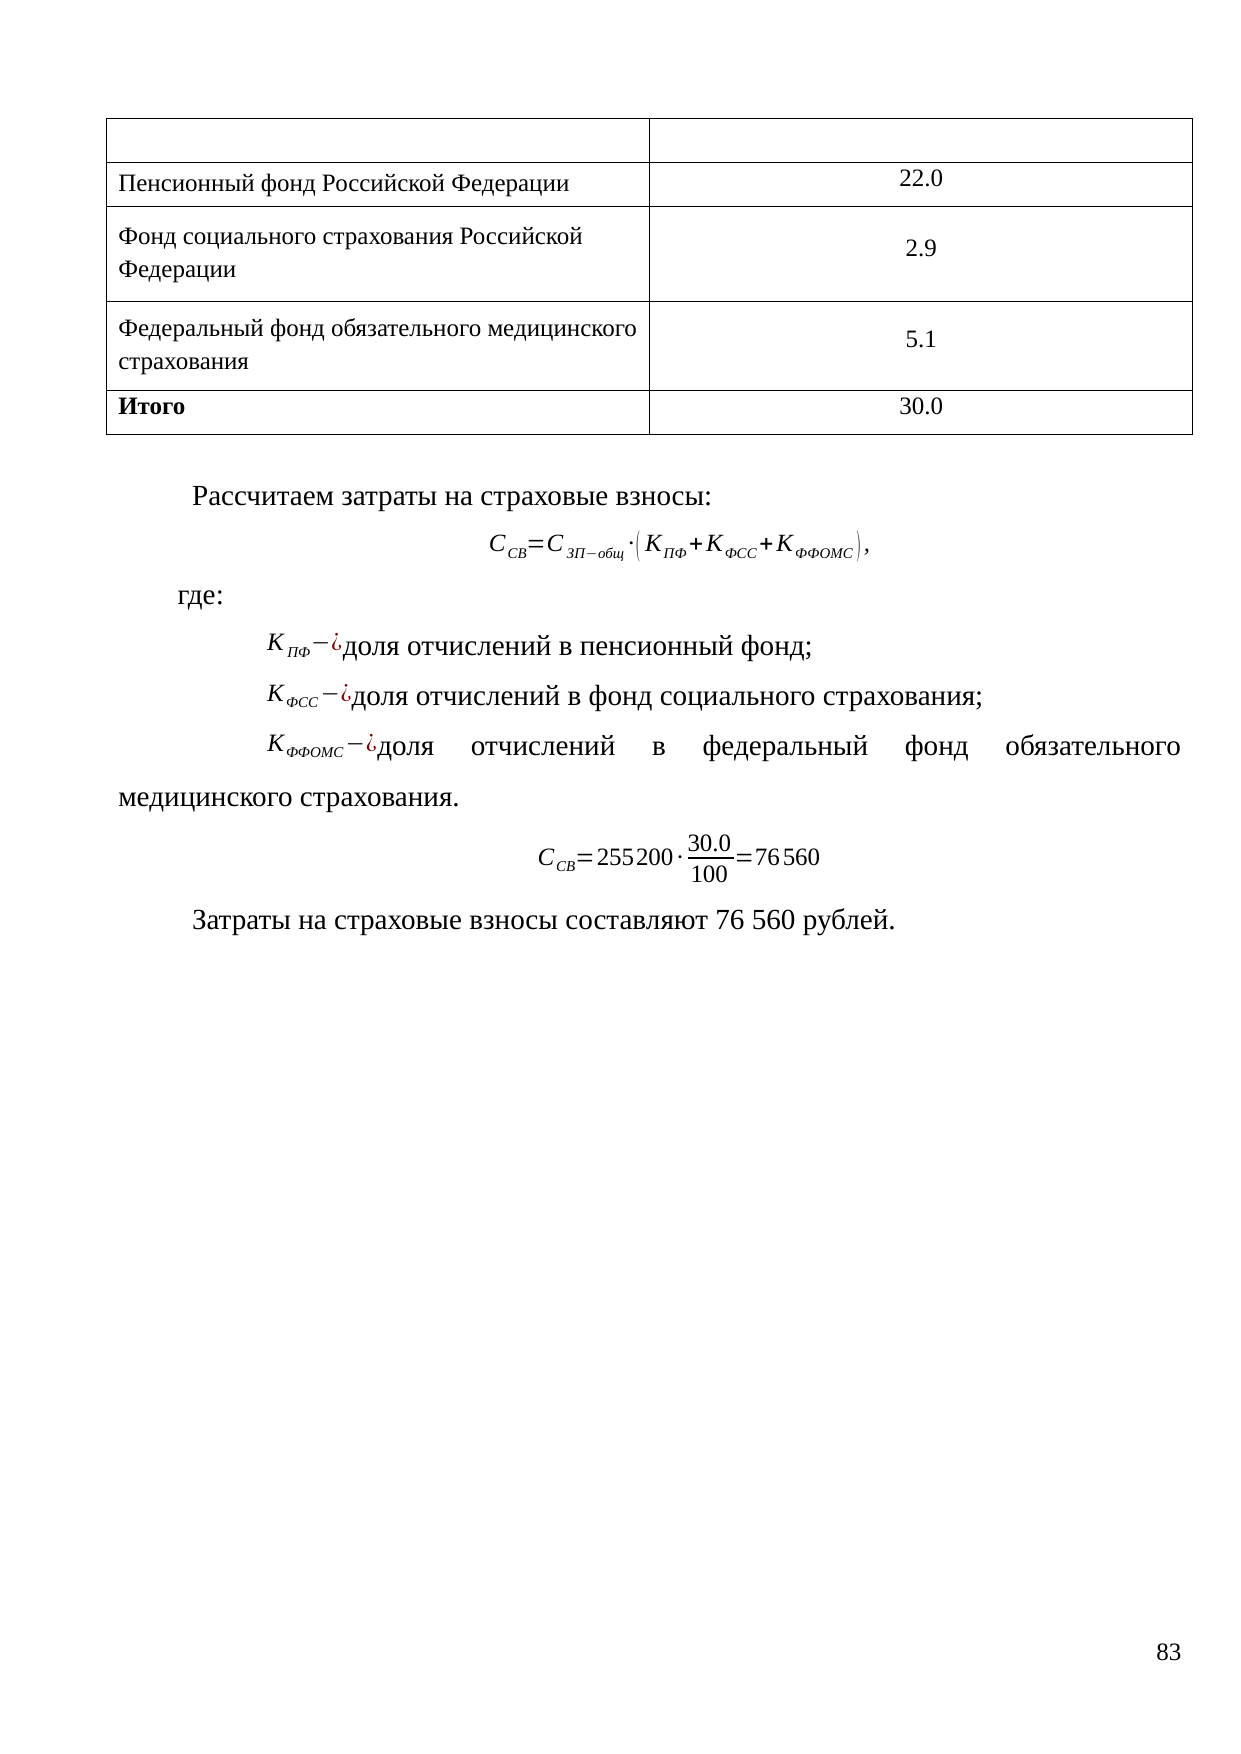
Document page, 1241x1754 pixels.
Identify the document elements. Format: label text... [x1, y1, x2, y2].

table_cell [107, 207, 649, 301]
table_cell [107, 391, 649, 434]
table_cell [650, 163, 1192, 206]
text Рассчитаем затраты на страховые взносы: [118, 478, 1181, 512]
text доля отчислений в пенсионный фонд; [118, 628, 1181, 661]
text где: [118, 577, 1181, 611]
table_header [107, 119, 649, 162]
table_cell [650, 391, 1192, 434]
text Затраты на страховые взносы составляют 76 560 рублей. [192, 902, 1181, 936]
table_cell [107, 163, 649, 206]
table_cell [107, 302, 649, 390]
text доля отчислений в фонд социального страхования; [118, 678, 1181, 712]
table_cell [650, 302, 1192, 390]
text доля отчислений в федеральный фонд обязательного медицинского страхования. [118, 728, 1181, 812]
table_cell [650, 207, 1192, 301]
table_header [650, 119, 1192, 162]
